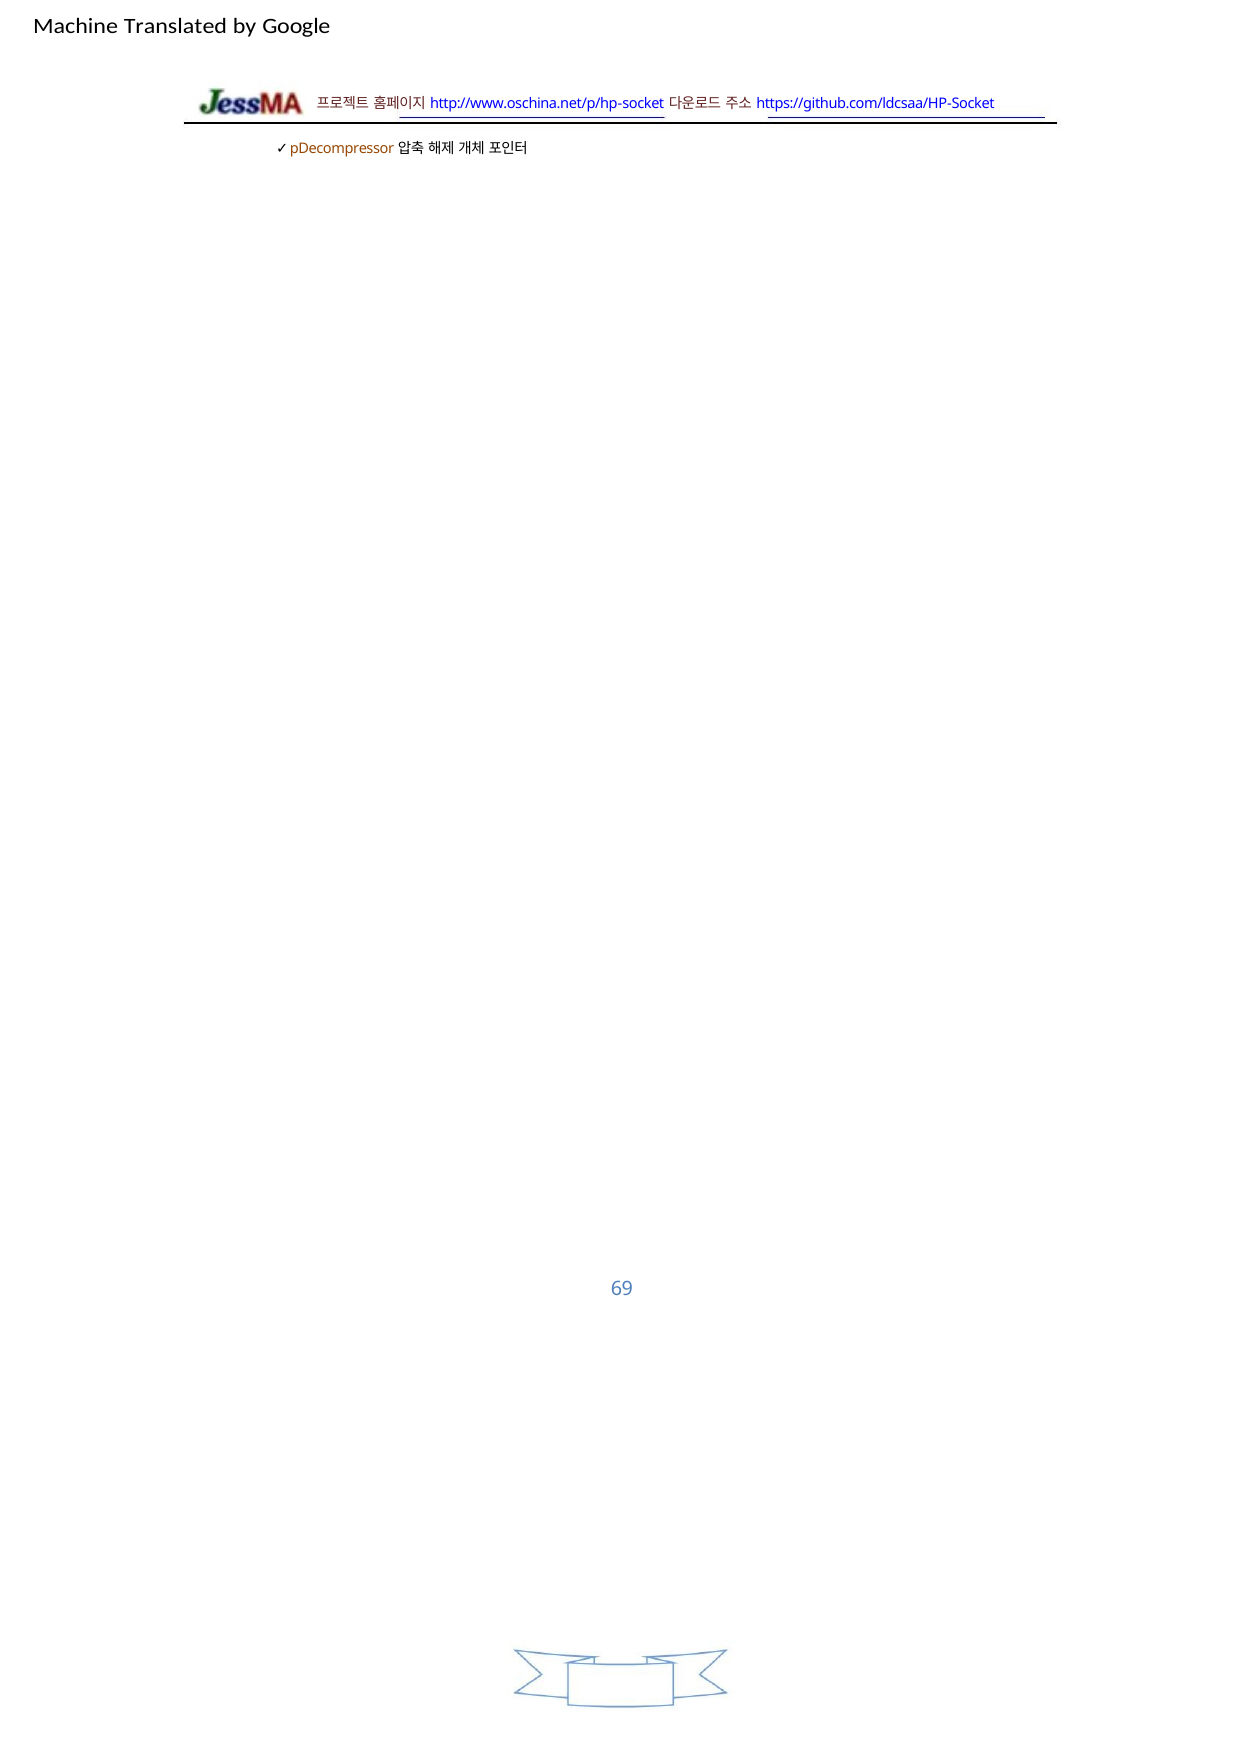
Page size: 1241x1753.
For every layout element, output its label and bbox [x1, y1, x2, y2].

picture [182, 81, 1062, 1711]
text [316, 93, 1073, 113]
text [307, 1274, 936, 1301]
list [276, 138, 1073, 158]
